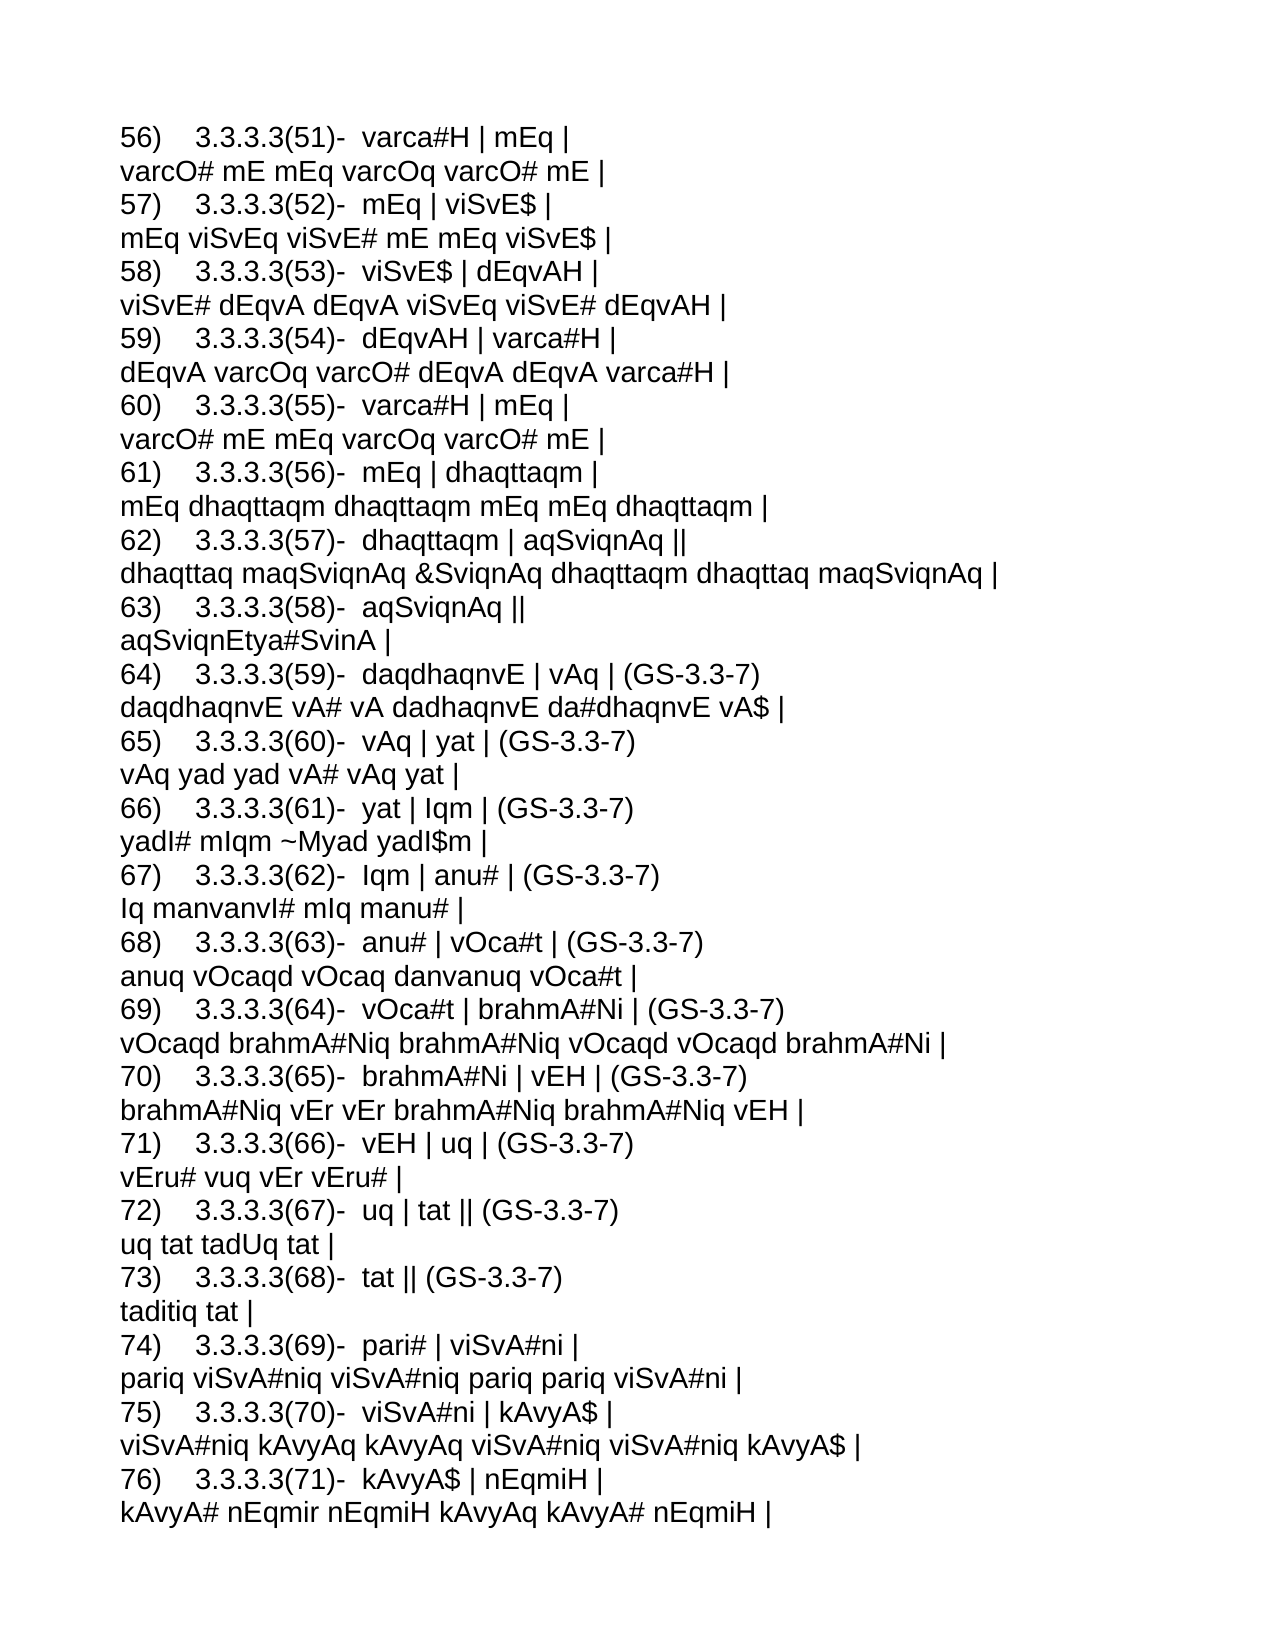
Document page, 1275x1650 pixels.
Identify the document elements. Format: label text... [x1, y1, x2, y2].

text 71) 3.3.3.3(66)- vEH | uq | (GS-3.3-7) [120, 1126, 1200, 1160]
text 74) 3.3.3.3(69)- pari# | viSvA#ni | [120, 1327, 1200, 1361]
text 58) 3.3.3.3(53)- viSvE$ | dEqvAH | [120, 254, 1200, 288]
text Iq manvanvI# mIq manu# | [120, 891, 1200, 925]
text vAq yad yad vA# vAq yat | [120, 757, 1200, 791]
text dEqvA varcOq varcO# dEqvA dEqvA varca#H | [120, 355, 1200, 388]
text taditiq tat | [120, 1294, 1200, 1327]
text 75) 3.3.3.3(70)- viSvA#ni | kAvyA$ | [120, 1394, 1200, 1428]
text 68) 3.3.3.3(63)- anu# | vOca#t | (GS-3.3-7) [120, 925, 1200, 958]
text 65) 3.3.3.3(60)- vAq | yat | (GS-3.3-7) [120, 724, 1200, 757]
text 76) 3.3.3.3(71)- kAvyA$ | nEqmiH | [120, 1462, 1200, 1495]
text pariq viSvA#niq viSvA#niq pariq pariq viSvA#ni | [120, 1361, 1200, 1394]
text aqSviqnEtya#SvinA | [120, 623, 1200, 657]
text varcO# mE mEq varcOq varcO# mE | [120, 153, 1200, 187]
text 69) 3.3.3.3(64)- vOca#t | brahmA#Ni | (GS-3.3-7) [120, 992, 1200, 1026]
text 56) 3.3.3.3(51)- varca#H | mEq | [120, 120, 1200, 153]
text vEru# vuq vEr vEru# | [120, 1160, 1200, 1193]
text 59) 3.3.3.3(54)- dEqvAH | varca#H | [120, 321, 1200, 355]
text 63) 3.3.3.3(58)- aqSviqnAq || [120, 589, 1200, 623]
text anuq vOcaqd vOcaq danvanuq vOca#t | [120, 958, 1200, 992]
text 67) 3.3.3.3(62)- Iqm | anu# | (GS-3.3-7) [120, 858, 1200, 891]
text brahmA#Niq vEr vEr brahmA#Niq brahmA#Niq vEH | [120, 1093, 1200, 1126]
text dhaqttaq maqSviqnAq &SviqnAq dhaqttaqm dhaqttaq maqSviqnAq | [120, 556, 1200, 589]
text mEq viSvEq viSvE# mE mEq viSvE$ | [120, 221, 1200, 254]
text 64) 3.3.3.3(59)- daqdhaqnvE | vAq | (GS-3.3-7) [120, 657, 1200, 690]
text viSvA#niq kAvyAq kAvyAq viSvA#niq viSvA#niq kAvyA$ | [120, 1428, 1200, 1462]
text vOcaqd brahmA#Niq brahmA#Niq vOcaqd vOcaqd brahmA#Ni | [120, 1026, 1200, 1059]
text 70) 3.3.3.3(65)- brahmA#Ni | vEH | (GS-3.3-7) [120, 1059, 1200, 1093]
text 72) 3.3.3.3(67)- uq | tat || (GS-3.3-7) [120, 1193, 1200, 1227]
text kAvyA# nEqmir nEqmiH kAvyAq kAvyA# nEqmiH | [120, 1495, 1200, 1529]
text daqdhaqnvE vA# vA dadhaqnvE da#dhaqnvE vA$ | [120, 690, 1200, 724]
text 61) 3.3.3.3(56)- mEq | dhaqttaqm | [120, 455, 1200, 489]
text 66) 3.3.3.3(61)- yat | Iqm | (GS-3.3-7) [120, 791, 1200, 824]
text varcO# mE mEq varcOq varcO# mE | [120, 422, 1200, 455]
text uq tat tadUq tat | [120, 1227, 1200, 1260]
text yadI# mIqm ~Myad yadI$m | [120, 824, 1200, 858]
text 60) 3.3.3.3(55)- varca#H | mEq | [120, 388, 1200, 422]
text 62) 3.3.3.3(57)- dhaqttaqm | aqSviqnAq || [120, 522, 1200, 556]
text 57) 3.3.3.3(52)- mEq | viSvE$ | [120, 187, 1200, 221]
text 73) 3.3.3.3(68)- tat || (GS-3.3-7) [120, 1260, 1200, 1294]
text viSvE# dEqvA dEqvA viSvEq viSvE# dEqvAH | [120, 288, 1200, 321]
text mEq dhaqttaqm dhaqttaqm mEq mEq dhaqttaqm | [120, 489, 1200, 522]
